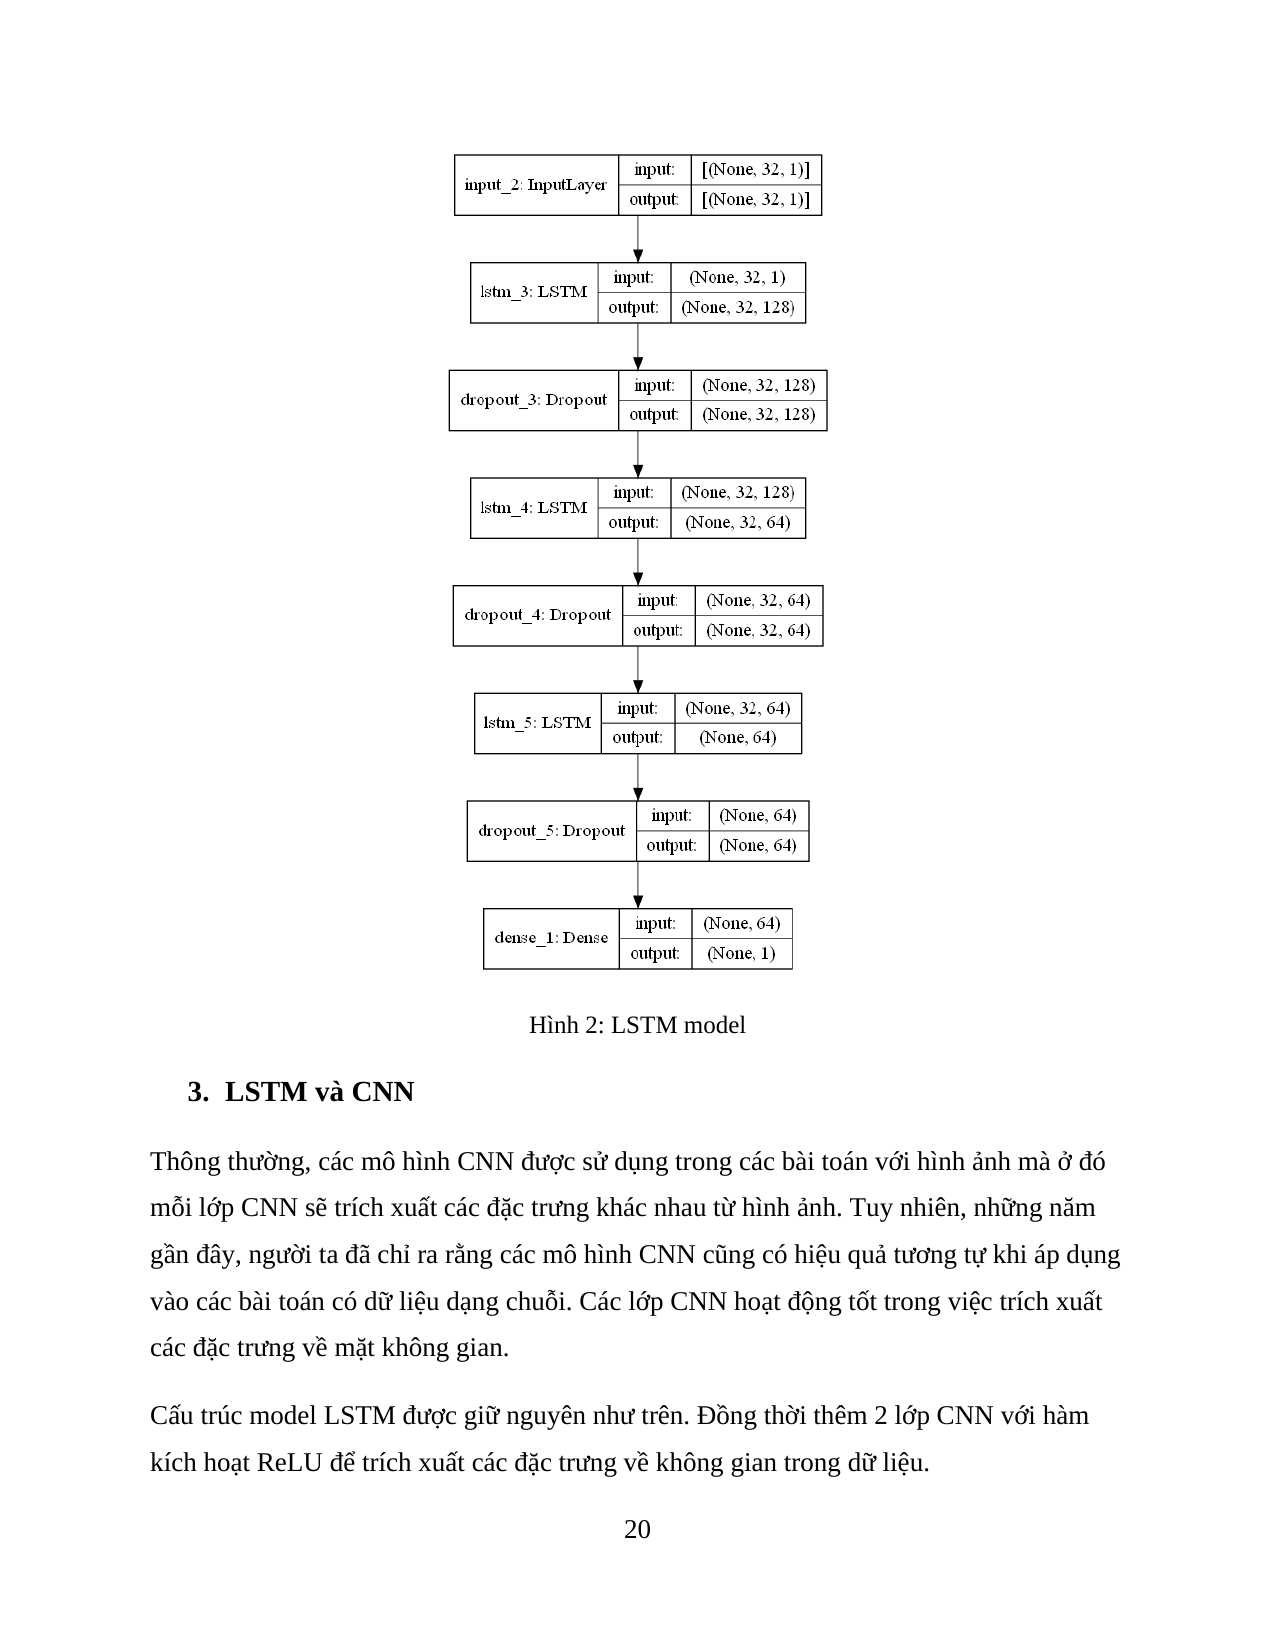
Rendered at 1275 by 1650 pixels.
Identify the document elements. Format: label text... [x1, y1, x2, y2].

text Hình 2: LSTM model [150, 1010, 1125, 1038]
subtitle LSTM và CNN [187, 1074, 1125, 1107]
picture [444, 150, 831, 974]
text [150, 1399, 1125, 1477]
text Thông thường, các mô hình CNN được sử dụng trong các bài toán với hình ảnh mà ở đó mỗi lớp CNN sẽ trích xuất các đặc trưng khác nhau từ hình ảnh. Tuy nhiên, những năm gần đây, người ta đã chỉ ra rằng các mô hình CNN cũng có hiệu quả tương tự khi áp dụng vào các bài toán có dữ liệu dạng chuỗi. Các lớp CNN hoạt động tốt trong việc trích xuất các đặc trưng về mặt không gian. [150, 1145, 1125, 1363]
